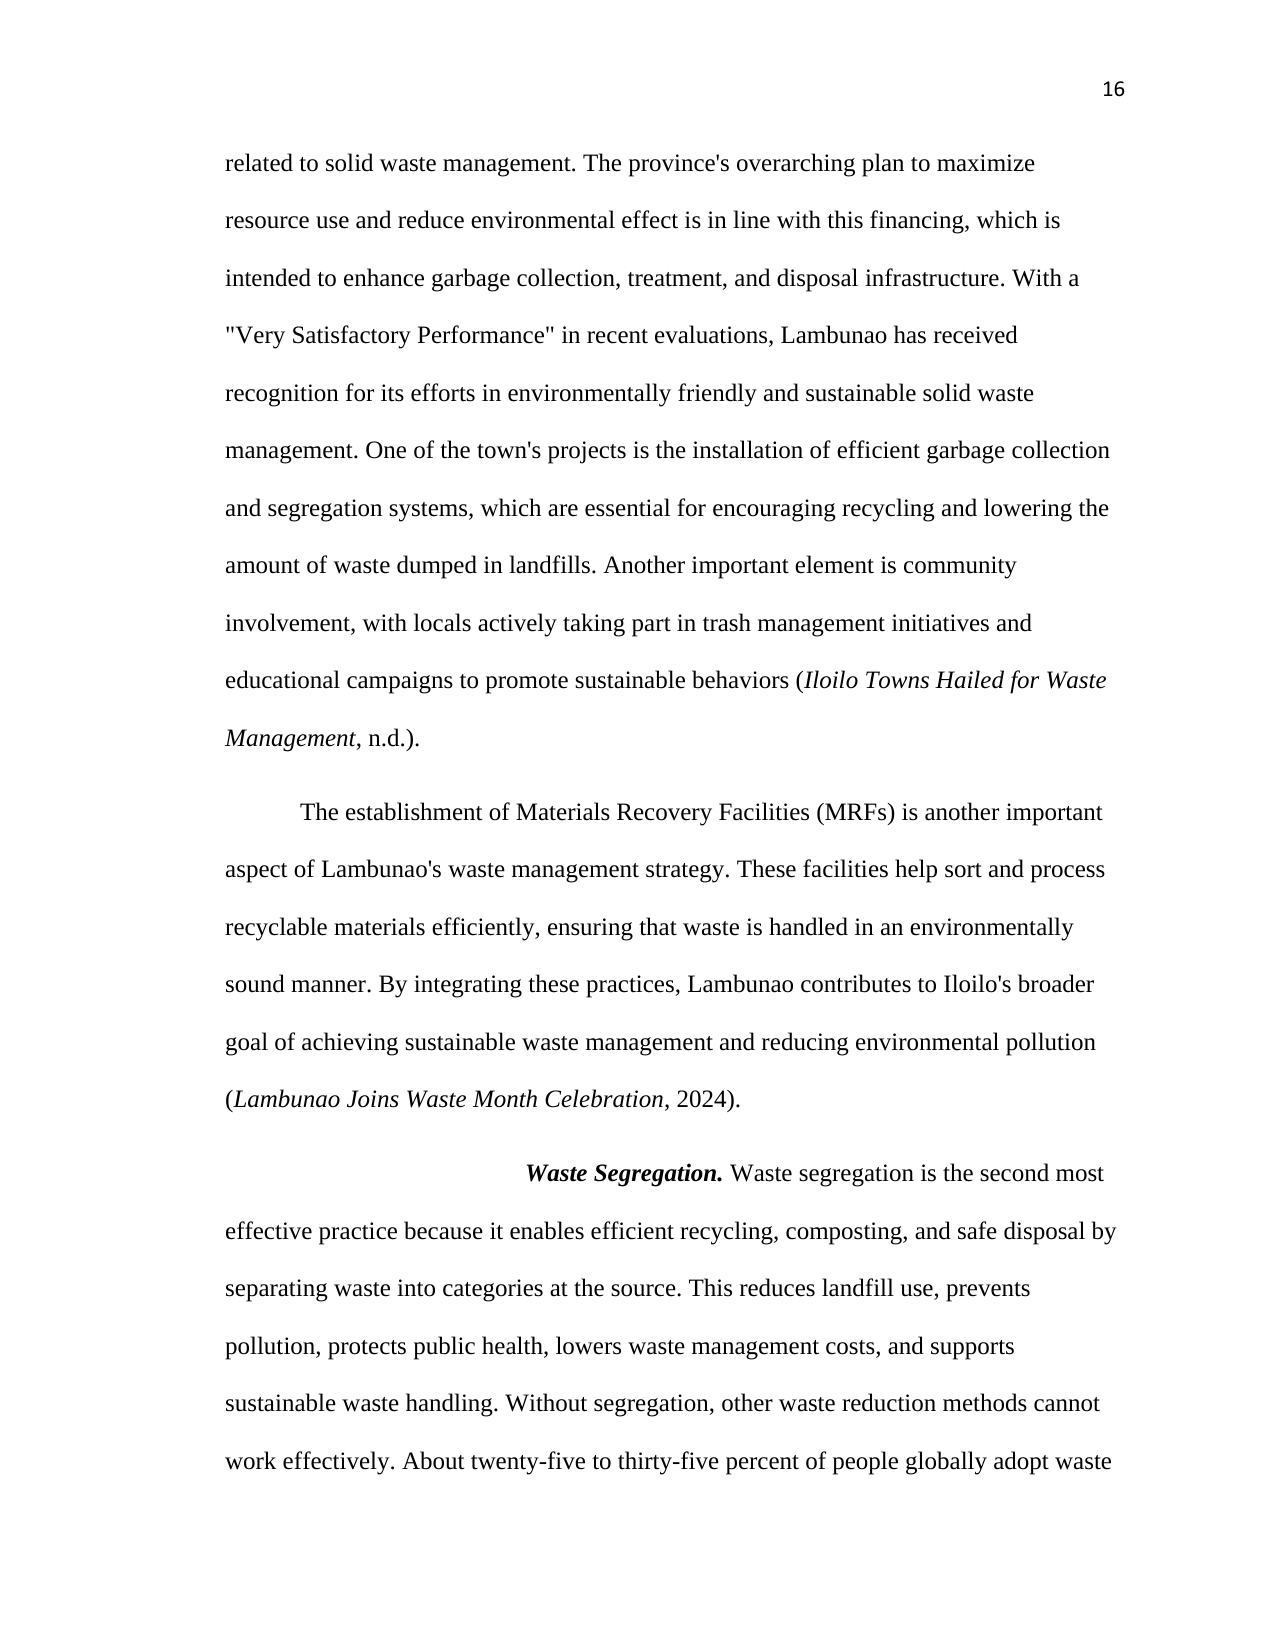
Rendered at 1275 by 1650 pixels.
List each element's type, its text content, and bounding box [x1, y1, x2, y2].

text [225, 1158, 1125, 1475]
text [225, 148, 1125, 751]
text The establishment of Materials Recovery Facilities (MRFs) is another important aspect of Lambunao's waste management strategy. These facilities help sort and process recyclable materials efficiently, ensuring that waste is handled in an environmentally sound manner. By integrating these practices, Lambunao contributes to Iloilo's broader goal of achieving sustainable waste management and reducing environmental pollution (Lambunao Joins Waste Month Celebration, 2024). [225, 797, 1125, 1113]
